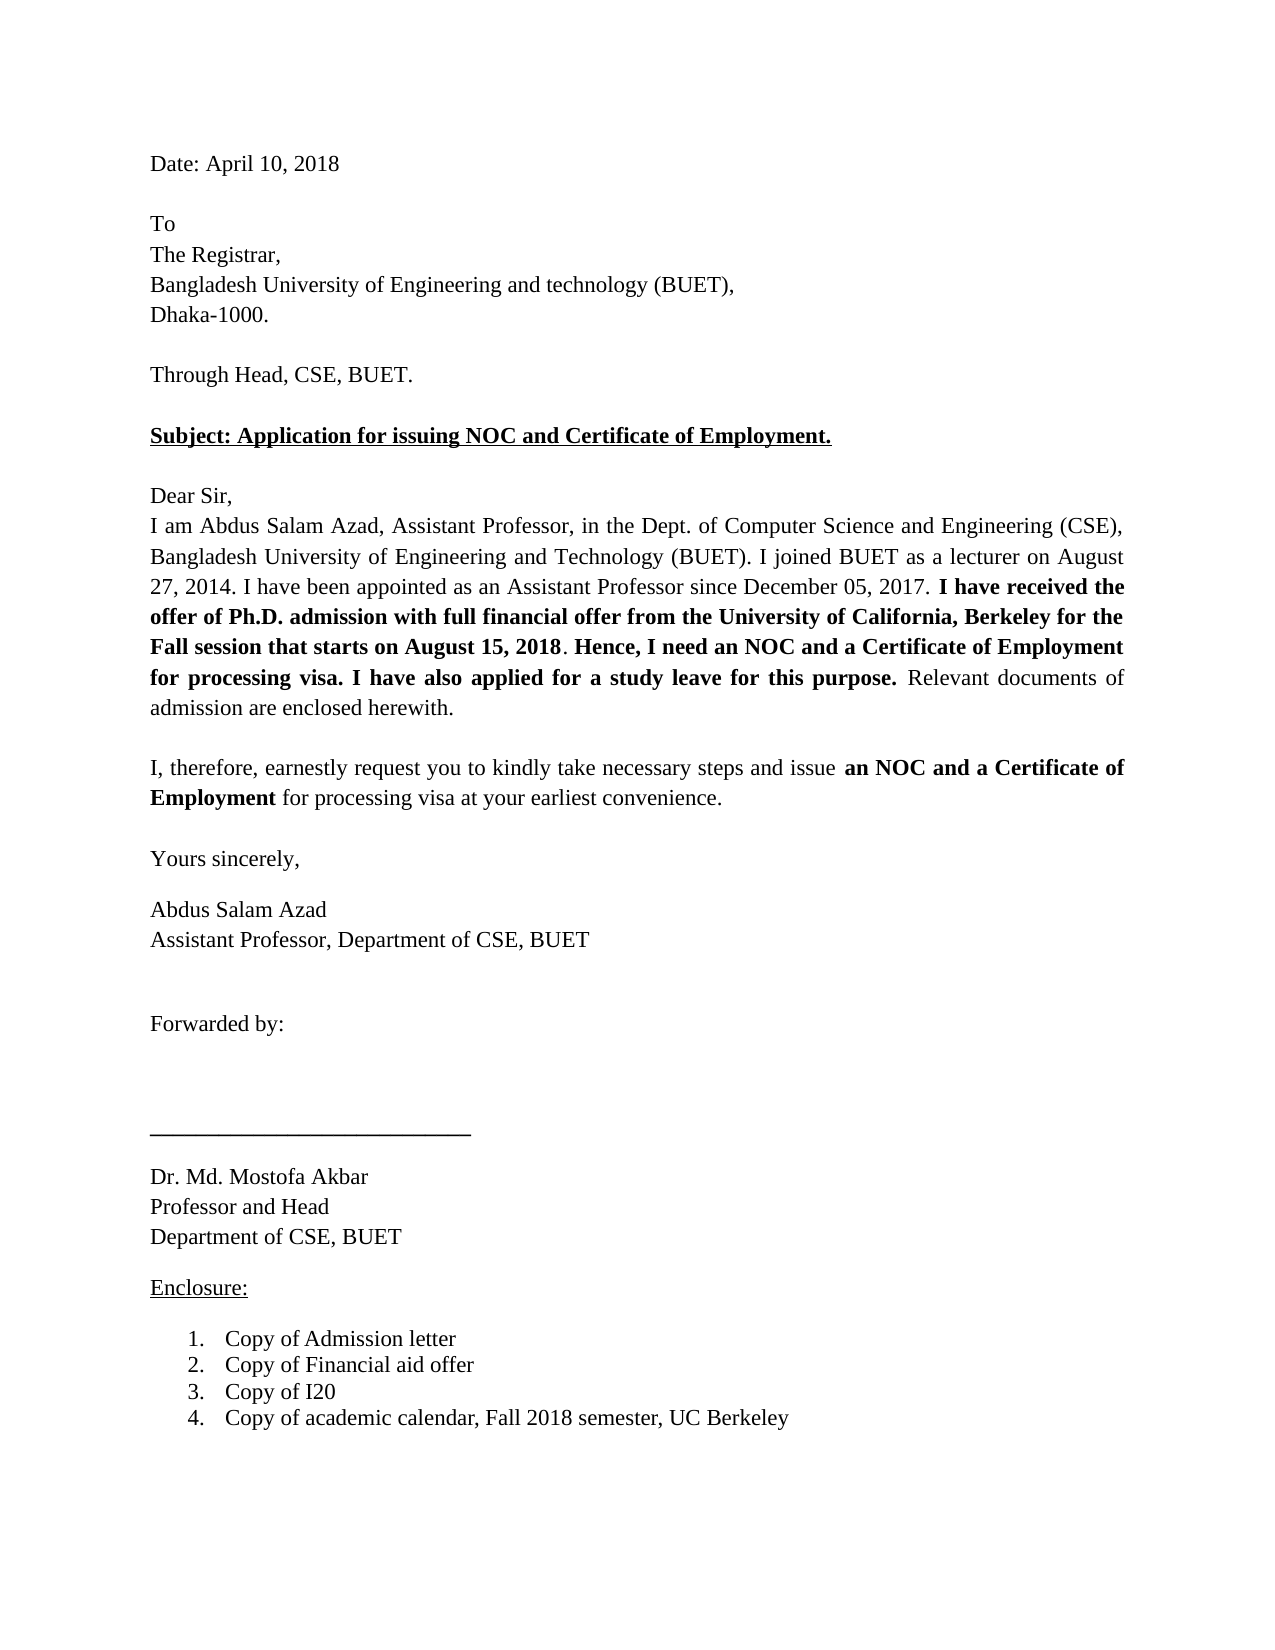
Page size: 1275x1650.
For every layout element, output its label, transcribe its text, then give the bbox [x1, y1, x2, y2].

text Subject: Application for issuing NOC and Certificate of Employment. [150, 422, 1125, 448]
text Dear Sir, [150, 482, 1125, 509]
text Enclosure: [150, 1274, 1125, 1301]
text Bangladesh University of Engineering and technology (BUET), [150, 271, 1125, 297]
text To [150, 210, 1125, 237]
text Dhaka-1000. [150, 301, 1125, 327]
text ____________________________ [150, 1112, 1125, 1138]
list Copy of academic calendar, Fall 2018 semester, UC Berkeley [187, 1404, 1125, 1431]
list Copy of I20 [187, 1378, 1125, 1404]
list Copy of Admission letter [187, 1325, 1125, 1352]
text Yours sincerely, [150, 814, 1125, 871]
text Abdus Salam Azad Assistant Professor, Department of CSE, BUET [150, 896, 1125, 984]
text Forwarded by: [150, 1009, 1125, 1036]
list Copy of Financial aid offer [187, 1352, 1125, 1378]
text Date: April 10, 2018 [150, 150, 1125, 176]
text The Registrar, [150, 241, 1125, 267]
text Dr. Md. Mostofa Akbar Professor and Head Department of CSE, BUET [150, 1163, 1125, 1249]
text Through Head, CSE, BUET. [150, 361, 1125, 388]
text I, therefore, earnestly request you to kindly take necessary steps and issue an NOC and a Certificate of Employment for processing visa at your earliest convenience. [150, 754, 1125, 811]
text I am Abdus Salam Azad, Assistant Professor, in the Dept. of Computer Science and Engineering (CSE), Bangladesh University of Engineering and Technology (BUET). I joined BUET as a lecturer on August 27, 2014. I have been appointed as an Assistant Professor since December 05, 2017. I have received the offer of Ph.D. admission with full financial offer from the University of California, Berkeley for the Fall session that starts on August 15, 2018. Hence, I need an NOC and a Certificate of Employment for processing visa. I have also applied for a study leave for this purpose. Relevant documents of admission are enclosed herewith. [150, 512, 1125, 720]
